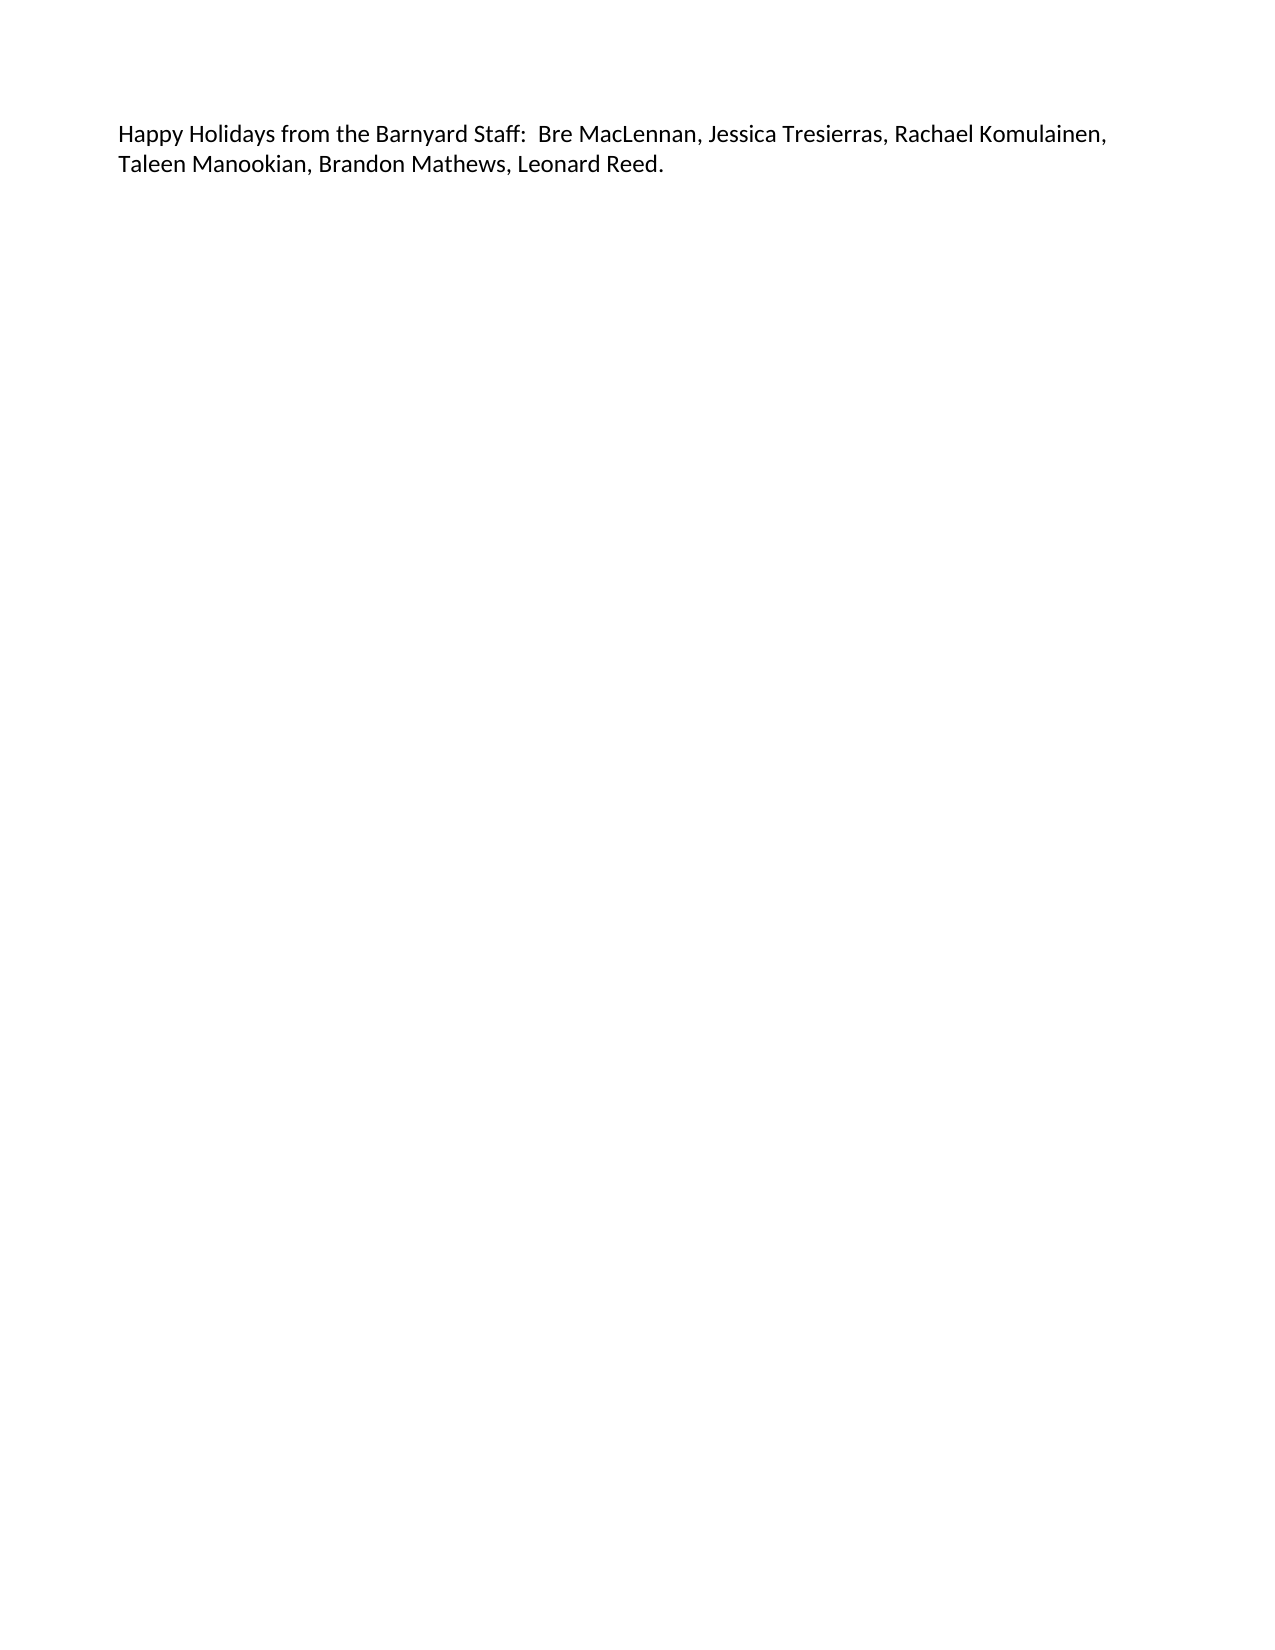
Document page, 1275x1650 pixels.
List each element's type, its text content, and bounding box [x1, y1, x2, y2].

text Happy Holidays from the Barnyard Staff: Bre MacLennan, Jessica Tresierras, Rachael Komulainen, Taleen Manookian, Brandon Mathews, Leonard Reed. [118, 118, 1157, 179]
